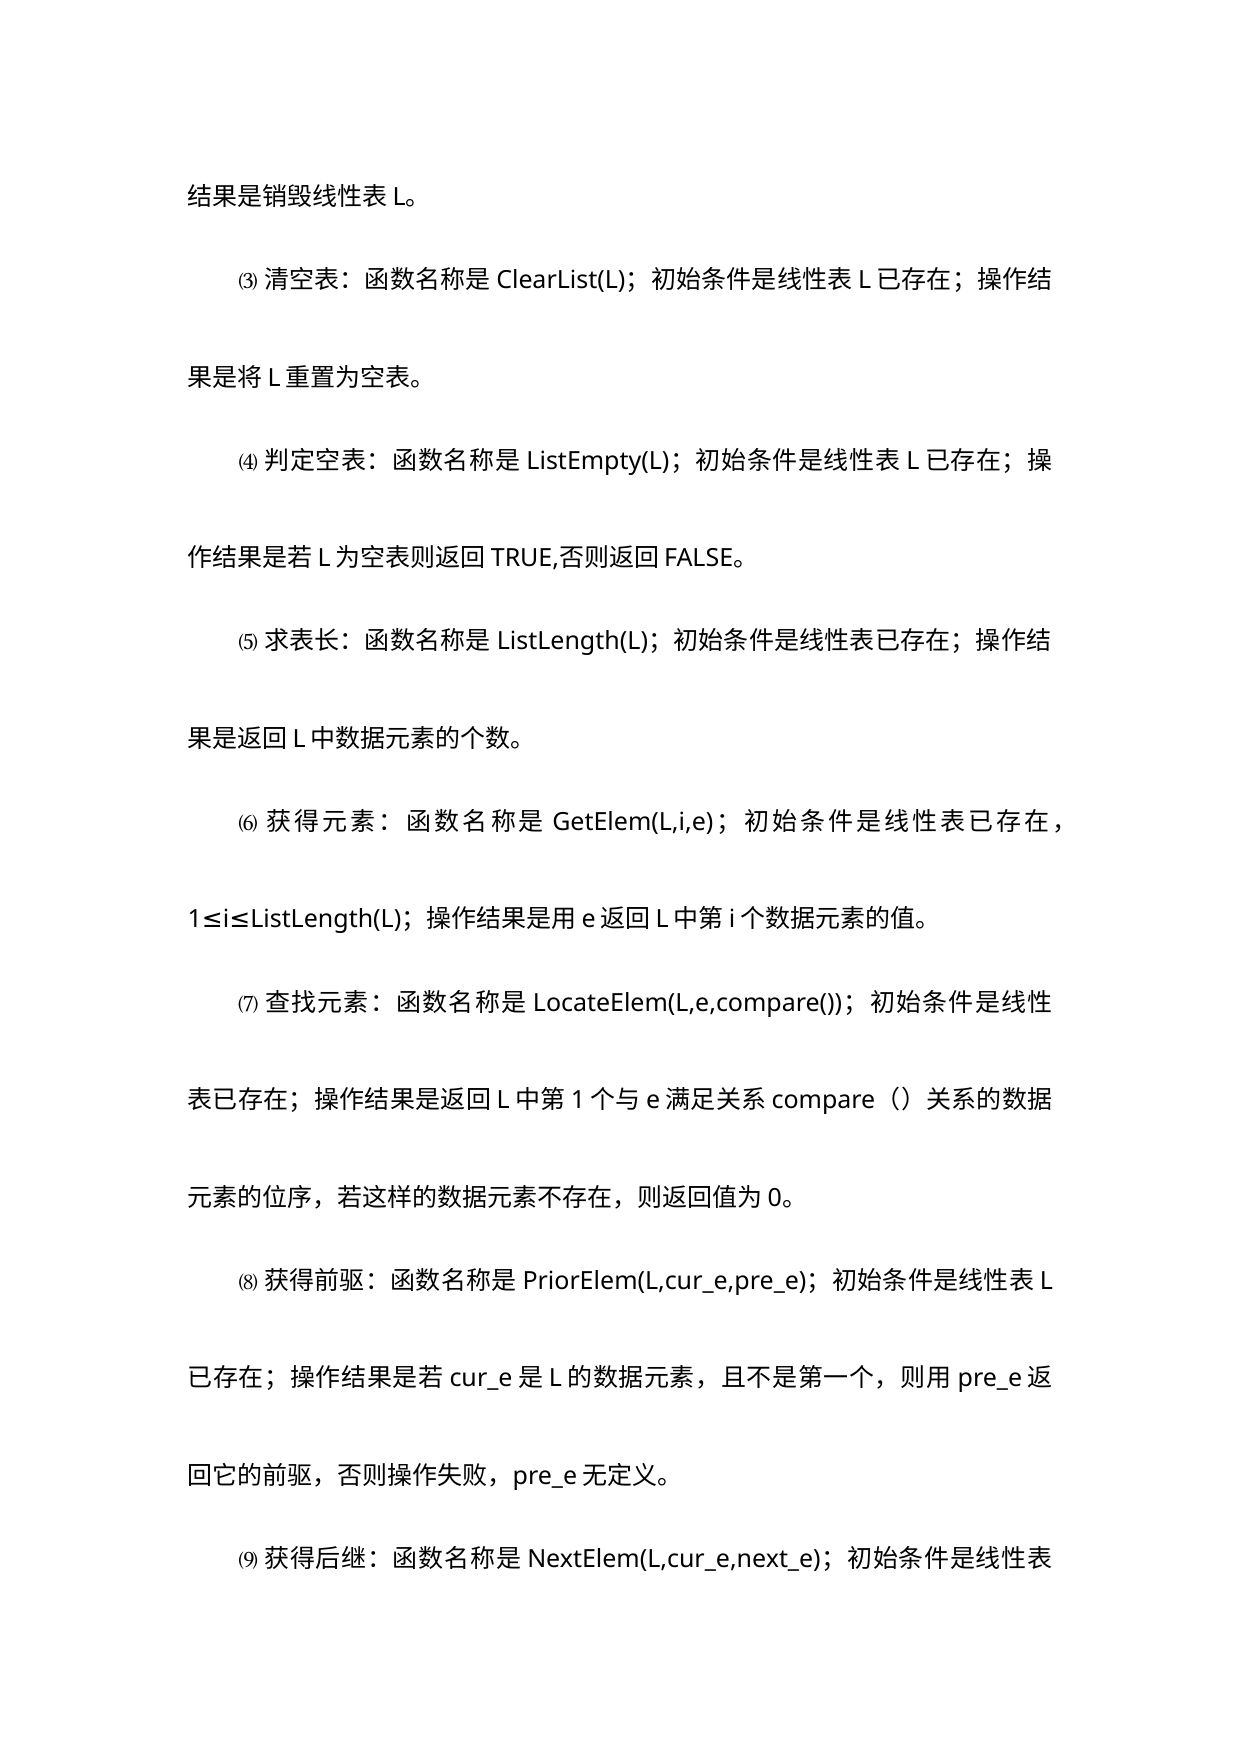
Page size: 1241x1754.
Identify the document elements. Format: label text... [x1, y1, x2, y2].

text ⑷判定空表：函数名称是ListEmpty(L)；初始条件是线性表L已存在；操作结果是若L为空表则返回TRUE,否则返回FALSE。 [187, 426, 1053, 588]
text ⑸求表长：函数名称是ListLength(L)；初始条件是线性表已存在；操作结果是返回L中数据元素的个数。 [187, 606, 1053, 769]
text ⑺查找元素：函数名称是LocateElem(L,e,compare())；初始条件是线性表已存在；操作结果是返回L中第1个与e满足关系compare（）关系的数据元素的位序，若这样的数据元素不存在，则返回值为0。 [187, 968, 1053, 1228]
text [187, 162, 1053, 227]
text ⑶清空表：函数名称是ClearList(L)；初始条件是线性表L已存在；操作结果是将L重置为空表。 [187, 245, 1053, 408]
text ⑹获得元素：函数名称是GetElem(L,i,e)；初始条件是线性表已存在，1≤i≤ListLength(L)；操作结果是用e返回L中第i个数据元素的值。 [187, 787, 1053, 949]
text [187, 1524, 1053, 1589]
text ⑻获得前驱：函数名称是PriorElem(L,cur_e,pre_e)；初始条件是线性表L已存在；操作结果是若cur_e是L的数据元素，且不是第一个，则用pre_e返回它的前驱，否则操作失败，pre_e无定义。 [187, 1246, 1053, 1506]
